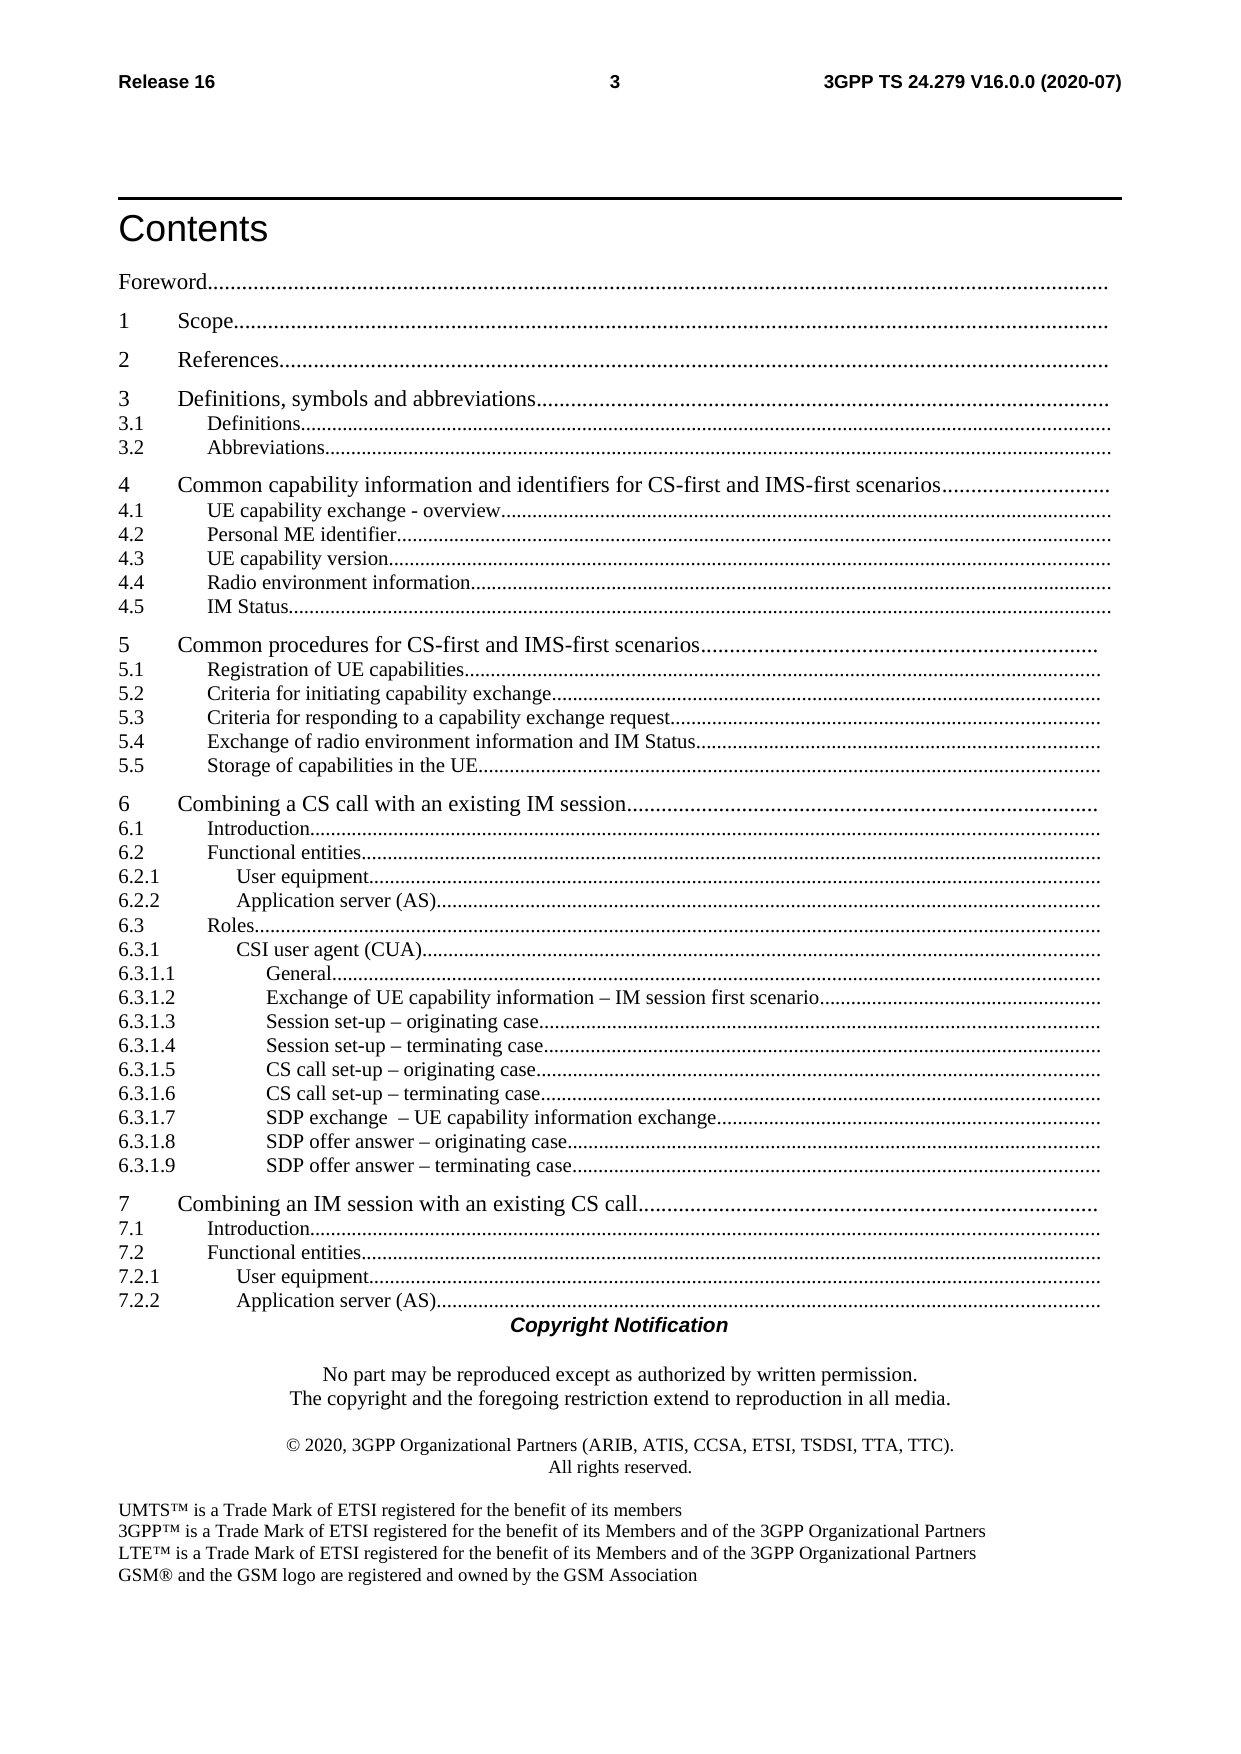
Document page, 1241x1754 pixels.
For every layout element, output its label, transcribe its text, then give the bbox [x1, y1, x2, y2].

text Contents [118, 200, 1122, 249]
